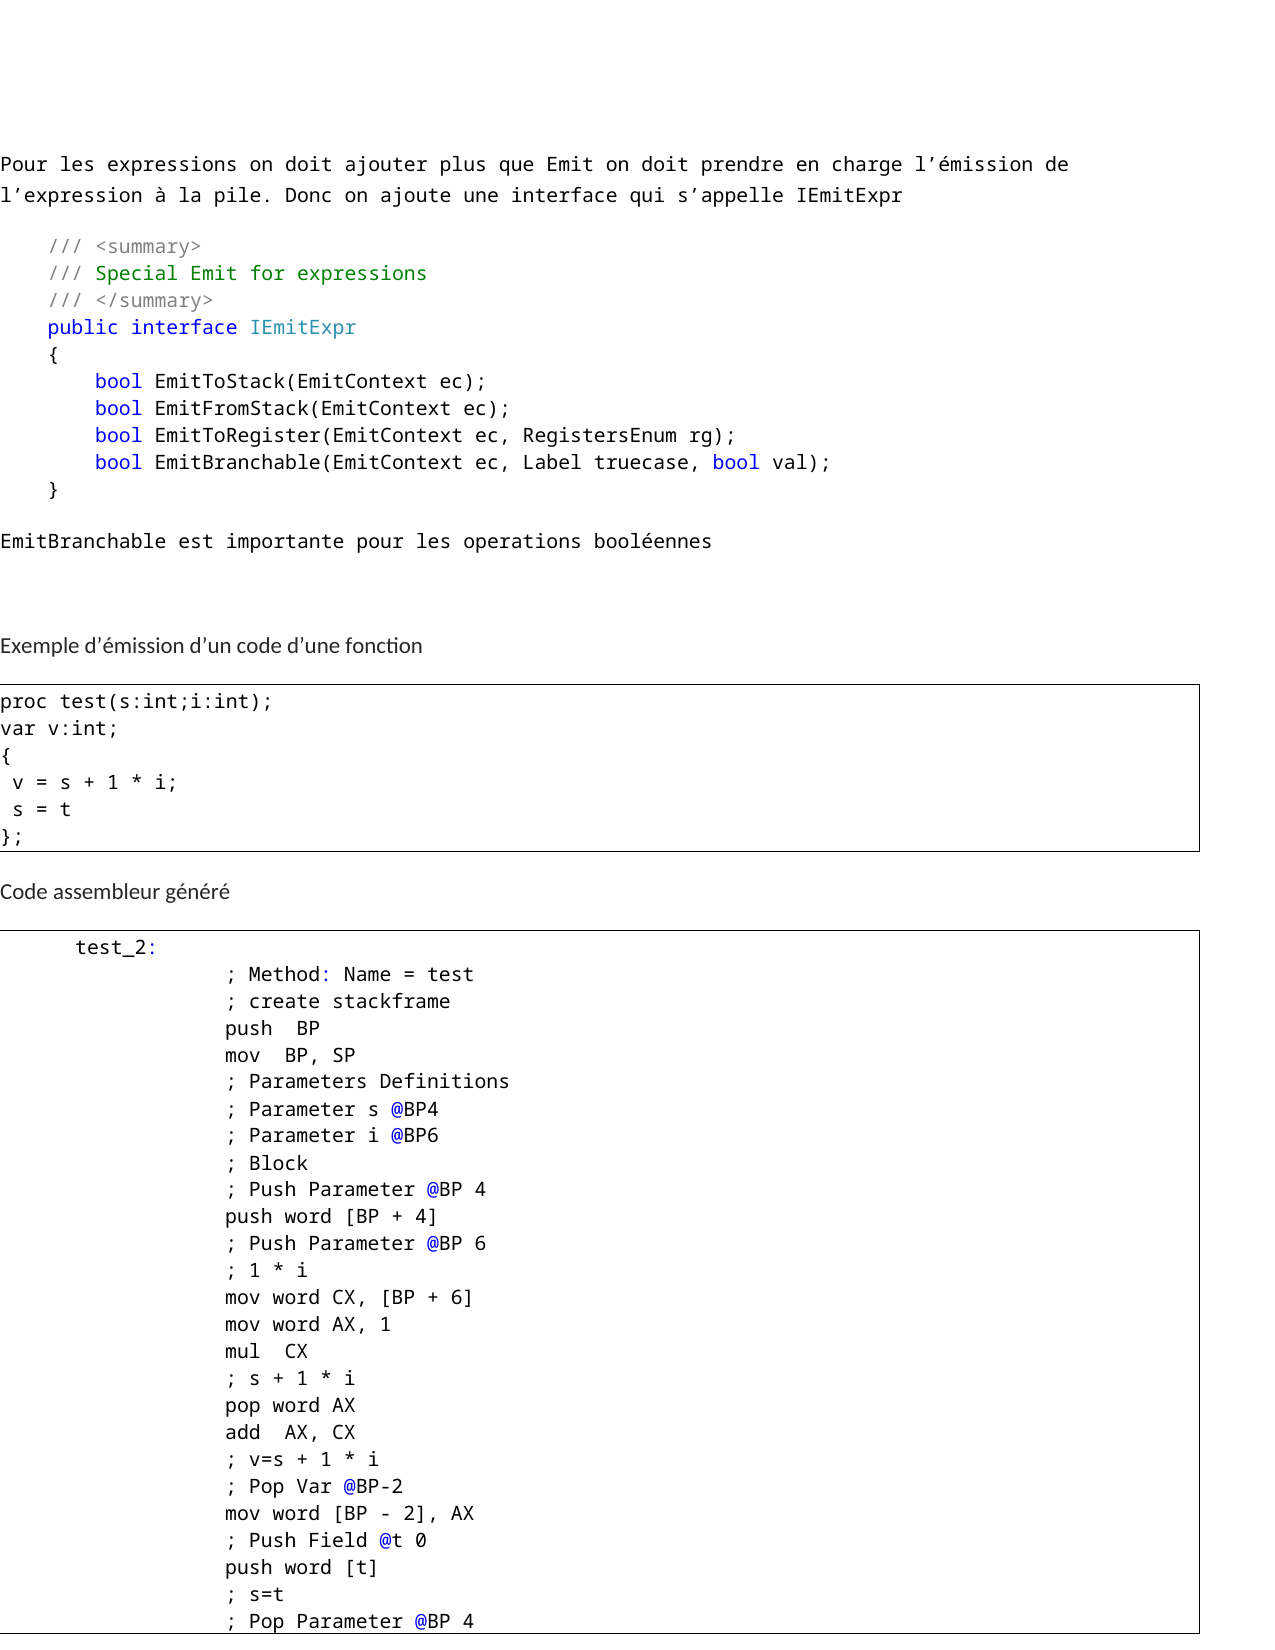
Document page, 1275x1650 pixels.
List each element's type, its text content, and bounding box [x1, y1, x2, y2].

text ; Block [0, 1149, 1191, 1176]
text Exemple d’émission d’un code d’une fonction [0, 631, 1191, 659]
text ; Push Field @t 0 [0, 1526, 1191, 1553]
text } [0, 476, 1191, 502]
text mov word [BP - 2], AX [0, 1499, 1191, 1526]
text ; Parameters Definitions [0, 1068, 1191, 1095]
text ; Pop Var @BP-2 [0, 1472, 1191, 1499]
text var v:int; [0, 714, 1191, 741]
text ; Method: Name = test [0, 960, 1191, 987]
text ; 1 * i [0, 1257, 1191, 1284]
text /// Special Emit for expressions [0, 260, 1191, 287]
text push BP [0, 1014, 1191, 1041]
text mov word AX, 1 [0, 1311, 1191, 1338]
text mov word CX, [BP + 6] [0, 1284, 1191, 1311]
text v = s + 1 * i; [0, 768, 1191, 795]
text ; Push Parameter @BP 4 [0, 1176, 1191, 1203]
text Pour les expressions on doit ajouter plus que Emit on doit prendre en charge l’émission de l’expression à la pile. Donc on ajoute une interface qui s’appelle IEmitExpr [0, 150, 1191, 208]
text push word [BP + 4] [0, 1203, 1191, 1230]
text ; s=t [0, 1580, 1191, 1607]
text ; Push Parameter @BP 6 [0, 1230, 1191, 1257]
text mov BP, SP [0, 1041, 1191, 1068]
text /// <summary> [0, 233, 1191, 260]
text }; [0, 819, 1199, 851]
text /// </summary> [0, 287, 1191, 314]
text add AX, CX [0, 1418, 1191, 1446]
text ; Parameter s @BP4 [0, 1095, 1191, 1122]
text ; Pop Parameter @BP 4 [0, 1607, 1191, 1633]
text ; Parameter i @BP6 [0, 1122, 1191, 1149]
text mul CX [0, 1338, 1191, 1364]
text test_2: [0, 931, 1199, 960]
text EmitBranchable est importante pour les operations booléennes [0, 527, 1191, 554]
text pop word AX [0, 1392, 1191, 1418]
text bool EmitToStack(EmitContext ec); [0, 368, 1191, 394]
text { [0, 341, 1191, 368]
text s = t [0, 795, 1191, 819]
text { [0, 741, 1191, 768]
text public interface IEmitExpr [0, 314, 1191, 341]
text ; create stackframe [0, 987, 1191, 1014]
text bool EmitToRegister(EmitContext ec, RegistersEnum rg); [0, 422, 1191, 448]
text ; s + 1 * i [0, 1364, 1191, 1392]
text bool EmitFromStack(EmitContext ec); [0, 394, 1191, 422]
text proc test(s:int;i:int); [0, 685, 1199, 714]
text ; v=s + 1 * i [0, 1446, 1191, 1472]
text push word [t] [0, 1553, 1191, 1580]
text Code assembleur généré [0, 877, 1191, 905]
text bool EmitBranchable(EmitContext ec, Label truecase, bool val); [0, 448, 1191, 476]
